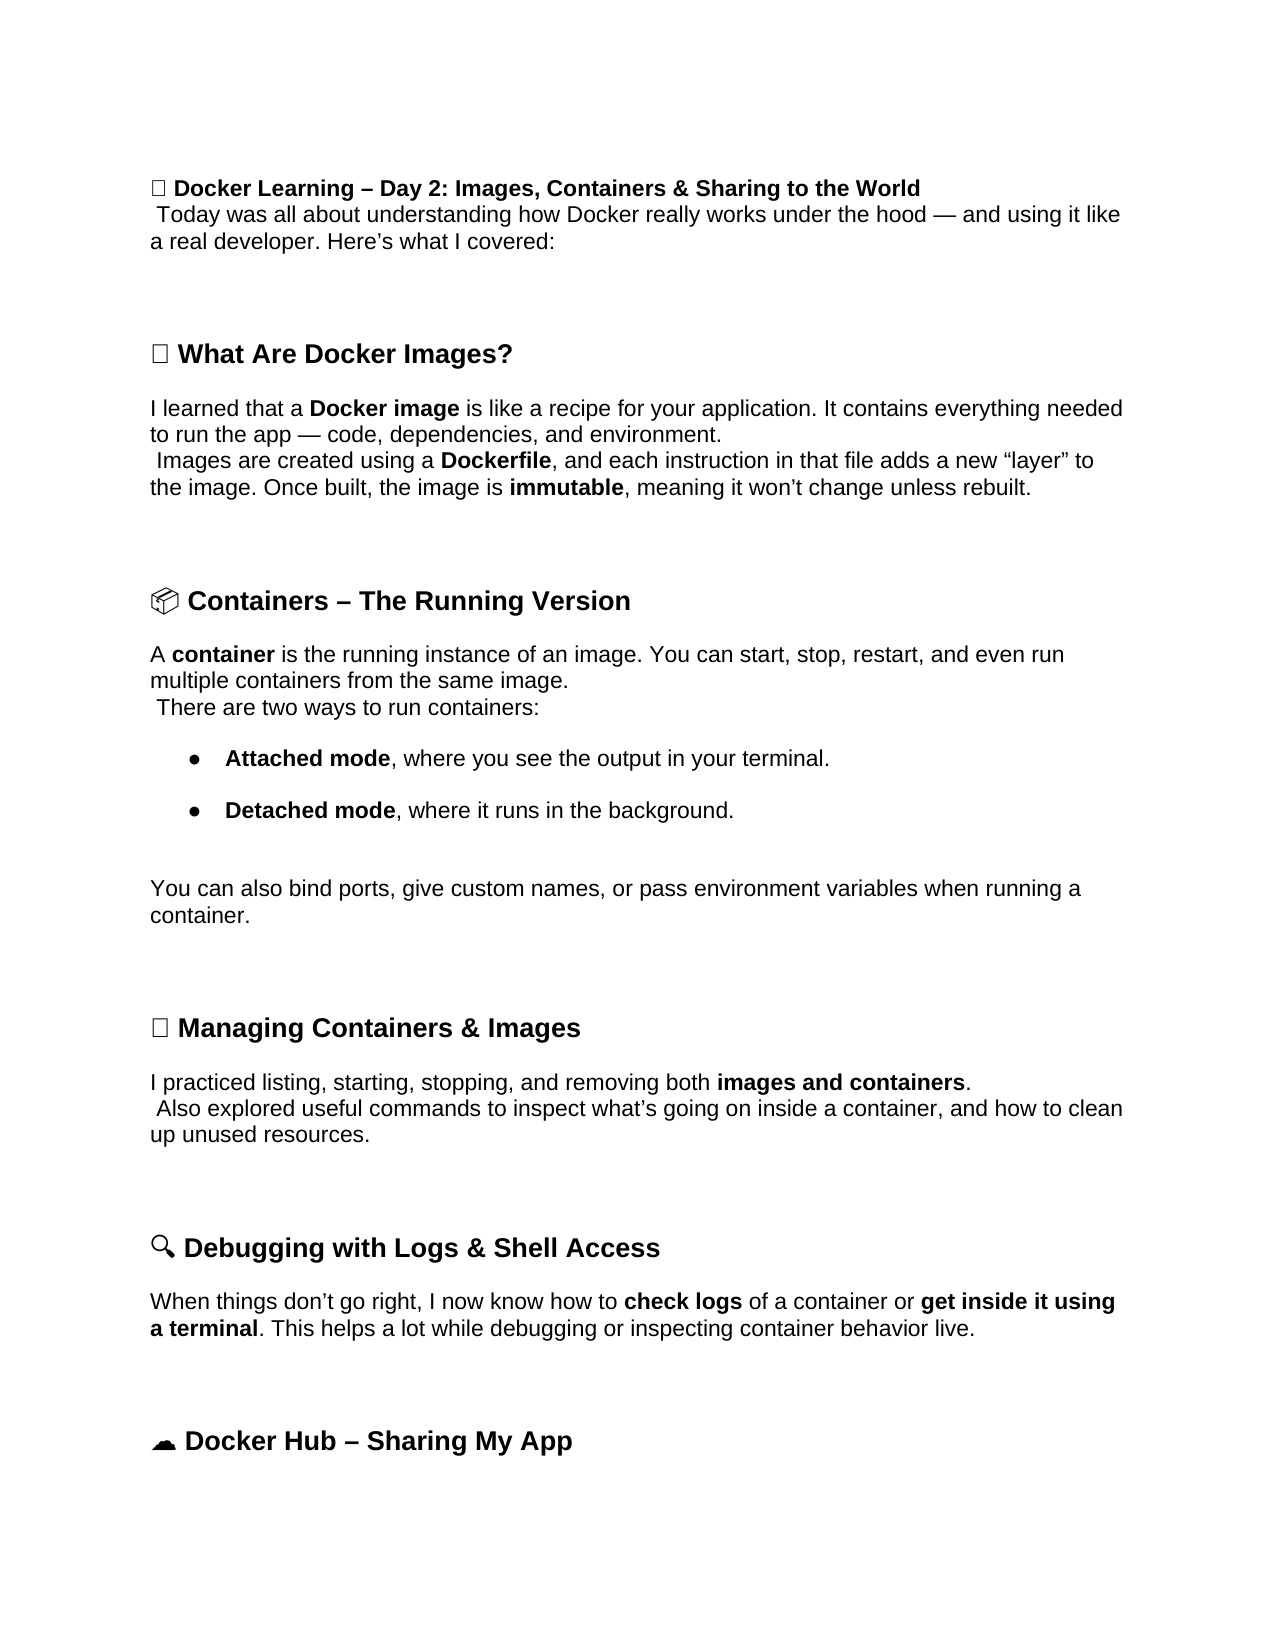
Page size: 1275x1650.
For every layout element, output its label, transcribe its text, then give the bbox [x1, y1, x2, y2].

subtitle 🧱 What Are Docker Images? [150, 338, 1125, 370]
subtitle 🔍 Debugging with Logs & Shell Access [150, 1232, 1125, 1263]
list Attached mode, where you see the output in your terminal. [187, 745, 1125, 797]
list Detached mode, where it runs in the background. [187, 797, 1125, 850]
text When things don’t go right, I now know how to check logs of a container or get inside it using a terminal. This helps a lot while debugging or inspecting container behavior live. [150, 1288, 1125, 1341]
text 🚢 Docker Learning – Day 2: Images, Containers & Sharing to the World Today was all about understanding how Docker really works under the hood — and using it like a real developer. Here’s what I covered: [150, 175, 1125, 254]
text I learned that a Docker image is like a recipe for your application. It contains everything needed to run the app — code, dependencies, and environment. Images are created using a Dockerfile, and each instruction in that file adds a new “layer” to the image. Once built, the image is immutable, meaning it won’t change unless rebuilt. [150, 395, 1125, 500]
text You can also bind ports, give custom names, or pass environment variables when running a container. [150, 875, 1125, 928]
subtitle 🔧 Managing Containers & Images [150, 1012, 1125, 1043]
text I practiced listing, starting, stopping, and removing both images and containers. Also explored useful commands to inspect what’s going on inside a container, and how to clean up unused resources. [150, 1068, 1125, 1148]
subtitle 📦 Containers – The Running Version [150, 584, 1125, 616]
text A container is the running instance of an image. You can start, stop, restart, and even run multiple containers from the same image. There are two ways to run containers: [150, 641, 1125, 720]
subtitle ☁️ Docker Hub – Sharing My App [150, 1425, 1125, 1457]
